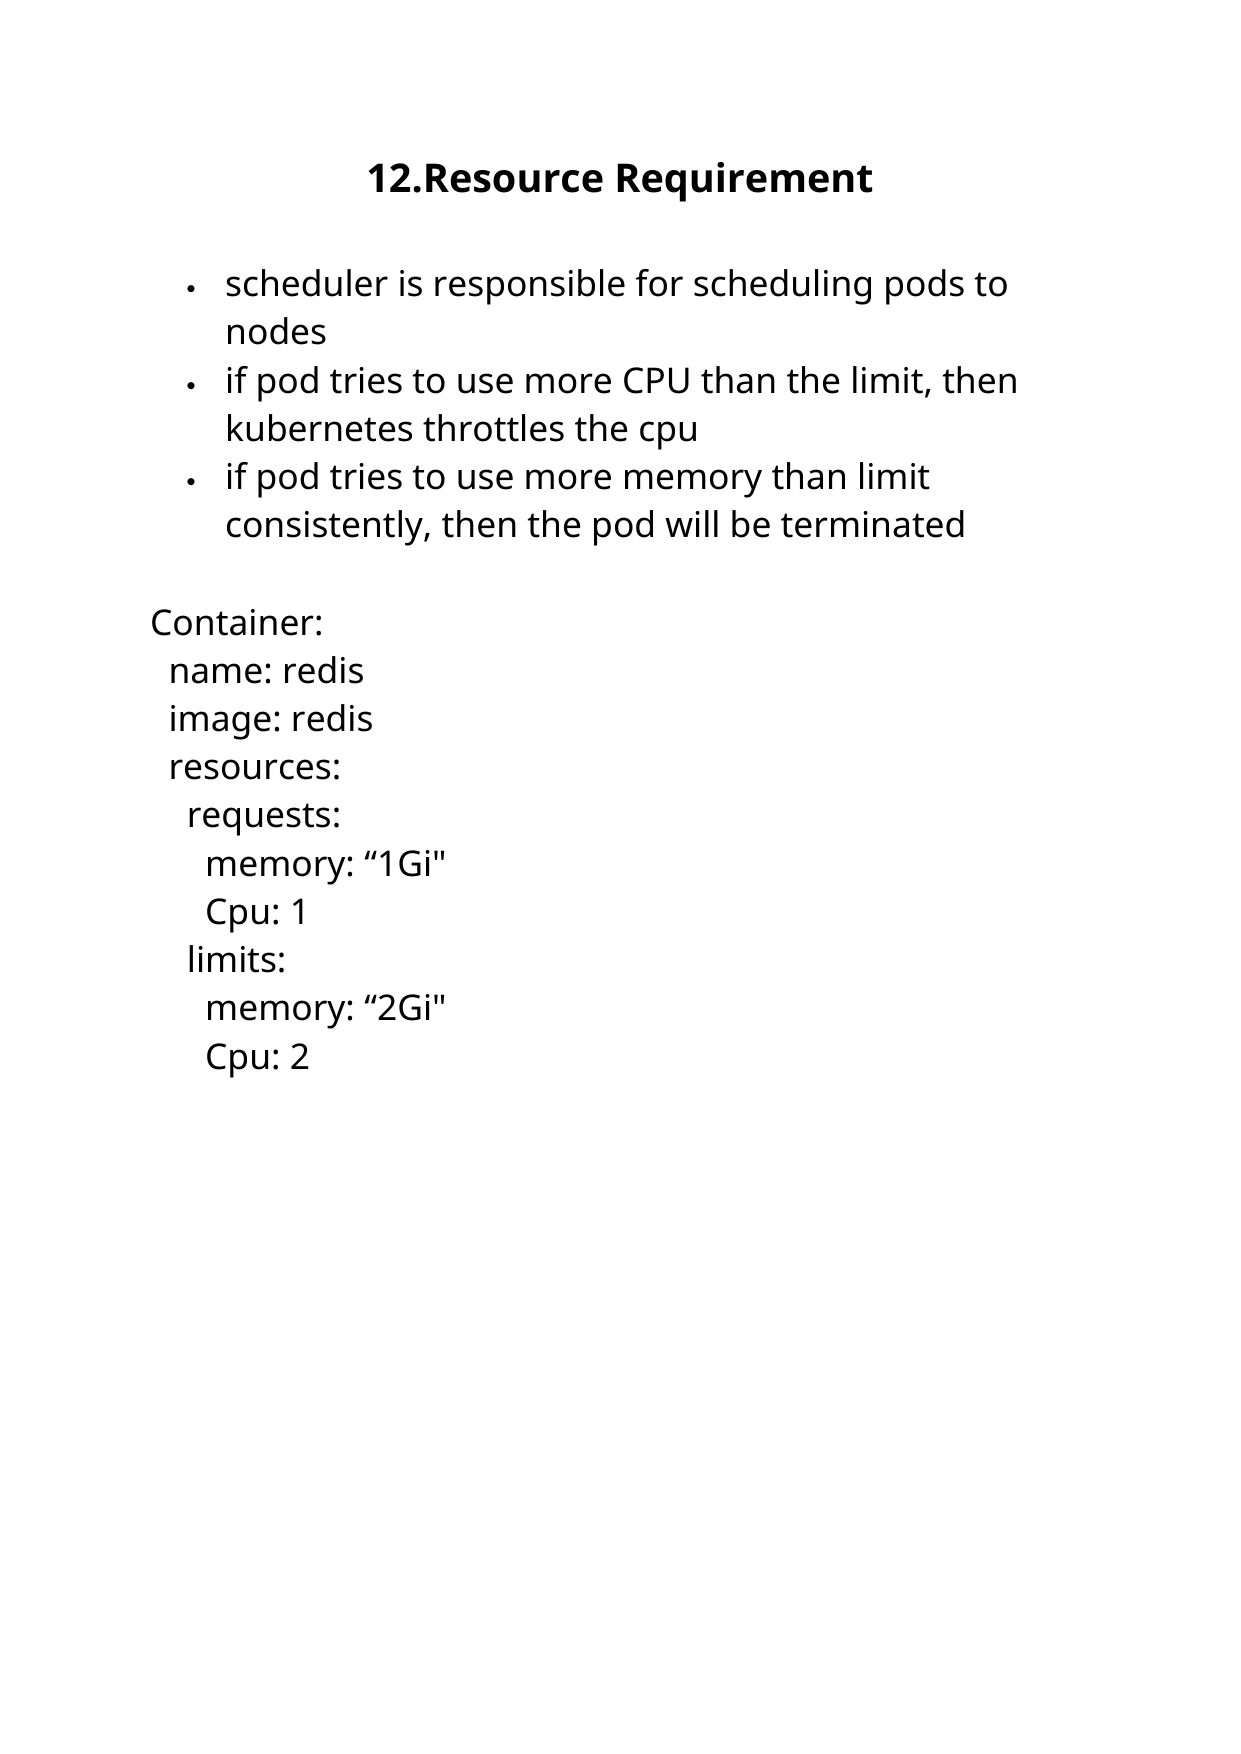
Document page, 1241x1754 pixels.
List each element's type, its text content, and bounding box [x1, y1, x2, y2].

list scheduler is responsible for scheduling pods to nodes [187, 259, 1090, 355]
text 12.Resource Requirement [150, 150, 1090, 204]
text image: redis [150, 693, 1090, 742]
text memory: “1Gi" [150, 838, 1090, 886]
list if pod tries to use more memory than limit consistently, then the pod will be terminated [187, 452, 1090, 548]
text resources: [150, 742, 1090, 790]
text Cpu: 1 [150, 886, 1090, 935]
text Container: [150, 597, 1090, 645]
text Cpu: 2 [150, 1031, 1090, 1079]
text name: redis [150, 645, 1090, 693]
list if pod tries to use more CPU than the limit, then kubernetes throttles the cpu [187, 355, 1090, 452]
text limits: [150, 935, 1090, 983]
text requests: [150, 790, 1090, 838]
text memory: “2Gi" [150, 983, 1090, 1031]
